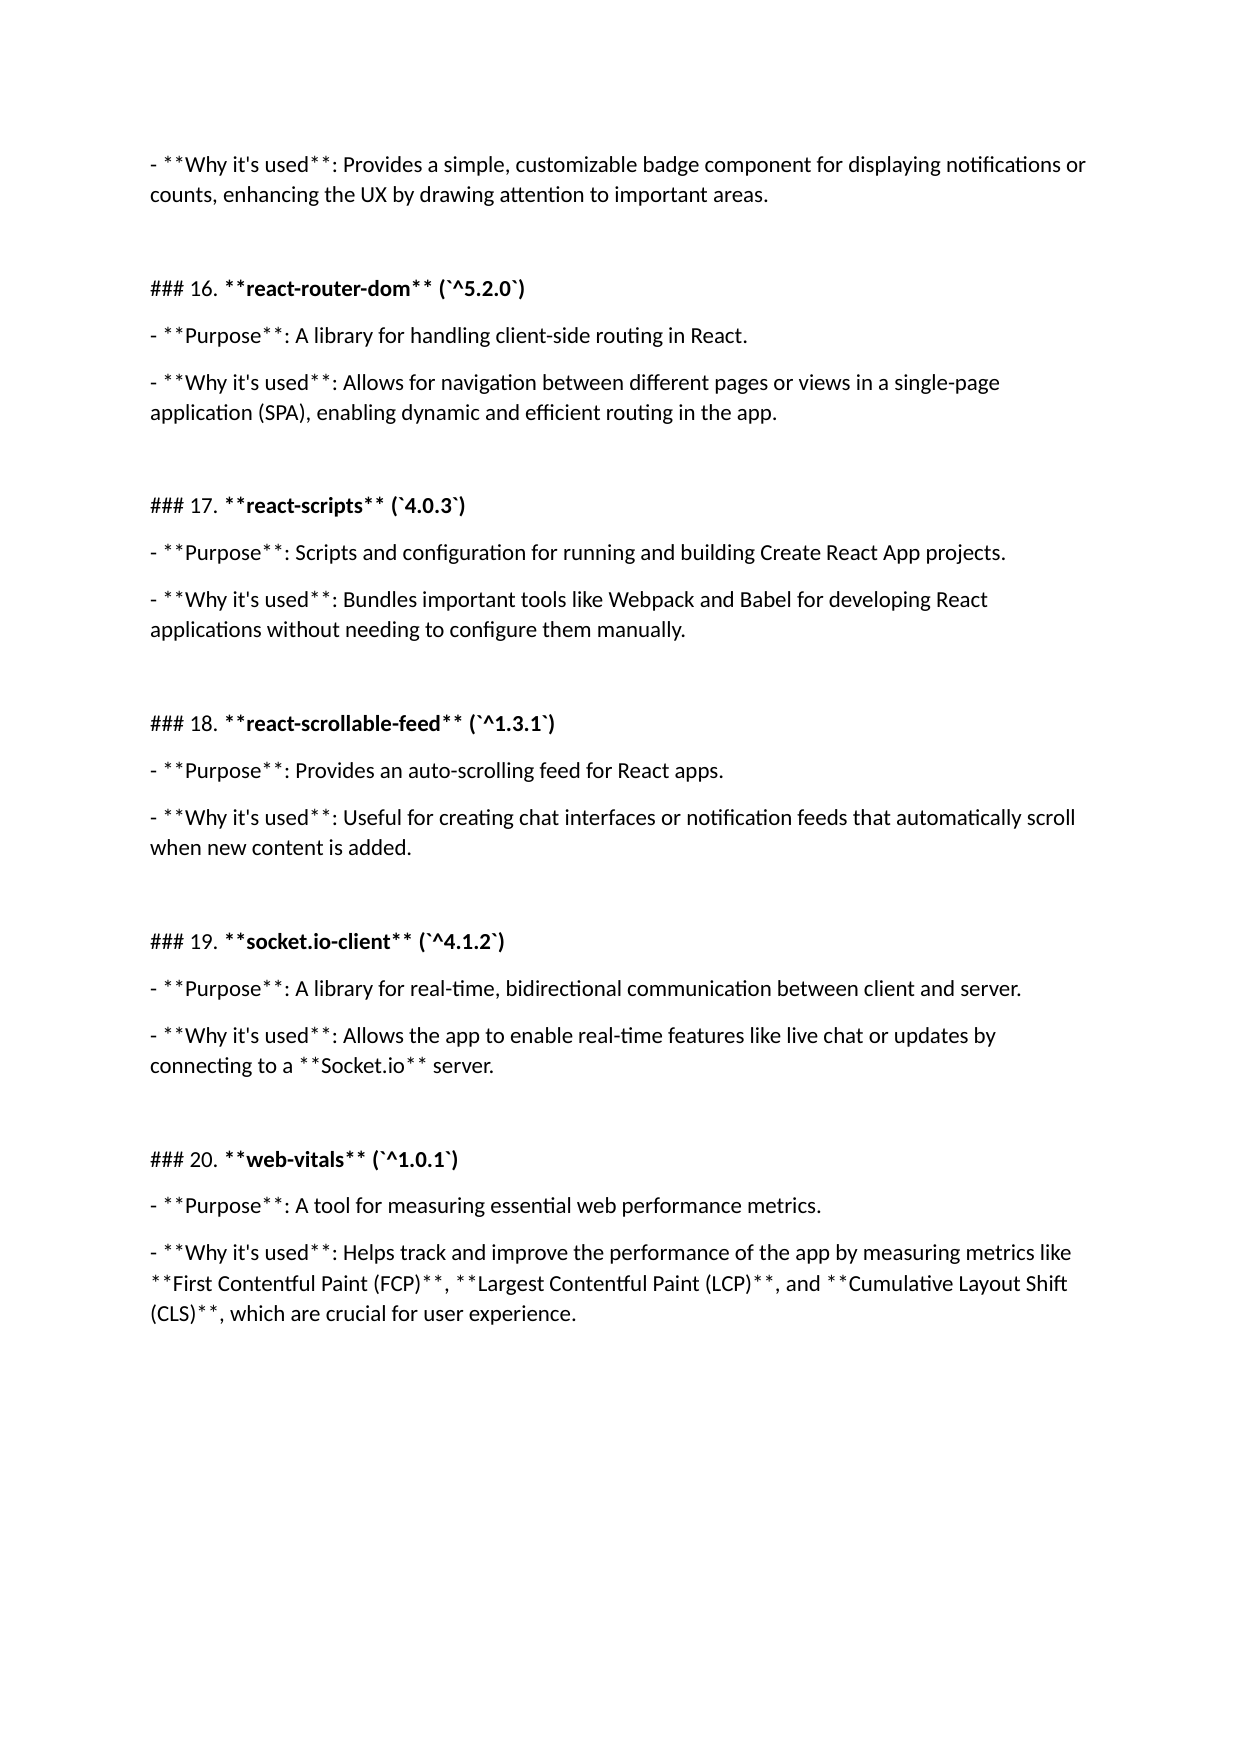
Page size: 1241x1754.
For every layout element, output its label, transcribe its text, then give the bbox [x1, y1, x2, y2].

text - **Purpose**: A library for handling client-side routing in React. [150, 321, 1090, 349]
text ### 17. **react-scripts** (`4.0.3`) [150, 492, 1090, 520]
text - **Purpose**: Provides an auto-scrolling feed for React apps. [150, 756, 1090, 784]
text - **Purpose**: A library for real-time, bidirectional communication between client and server. [150, 974, 1090, 1002]
text - **Why it's used**: Provides a simple, customizable badge component for displaying notifications or counts, enhancing the UX by drawing attention to important areas. [150, 150, 1090, 208]
text - **Why it's used**: Helps track and improve the performance of the app by measuring metrics like **First Contentful Paint (FCP)**, **Largest Contentful Paint (LCP)**, and **Cumulative Layout Shift (CLS)**, which are crucial for user experience. [150, 1238, 1090, 1327]
text ### 18. **react-scrollable-feed** (`^1.3.1`) [150, 709, 1090, 737]
text ### 20. **web-vitals** (`^1.0.1`) [150, 1145, 1090, 1173]
text - **Why it's used**: Bundles important tools like Webpack and Babel for developing React applications without needing to configure them manually. [150, 585, 1090, 644]
text - **Why it's used**: Allows for navigation between different pages or views in a single-page application (SPA), enabling dynamic and efficient routing in the app. [150, 368, 1090, 426]
text ### 19. **socket.io-client** (`^4.1.2`) [150, 927, 1090, 955]
text - **Purpose**: Scripts and configuration for running and building Create React App projects. [150, 538, 1090, 567]
text - **Why it's used**: Allows the app to enable real-time features like live chat or updates by connecting to a **Socket.io** server. [150, 1021, 1090, 1079]
text ### 16. **react-router-dom** (`^5.2.0`) [150, 274, 1090, 302]
text - **Why it's used**: Useful for creating chat interfaces or notification feeds that automatically scroll when new content is added. [150, 803, 1090, 861]
text - **Purpose**: A tool for measuring essential web performance metrics. [150, 1192, 1090, 1220]
